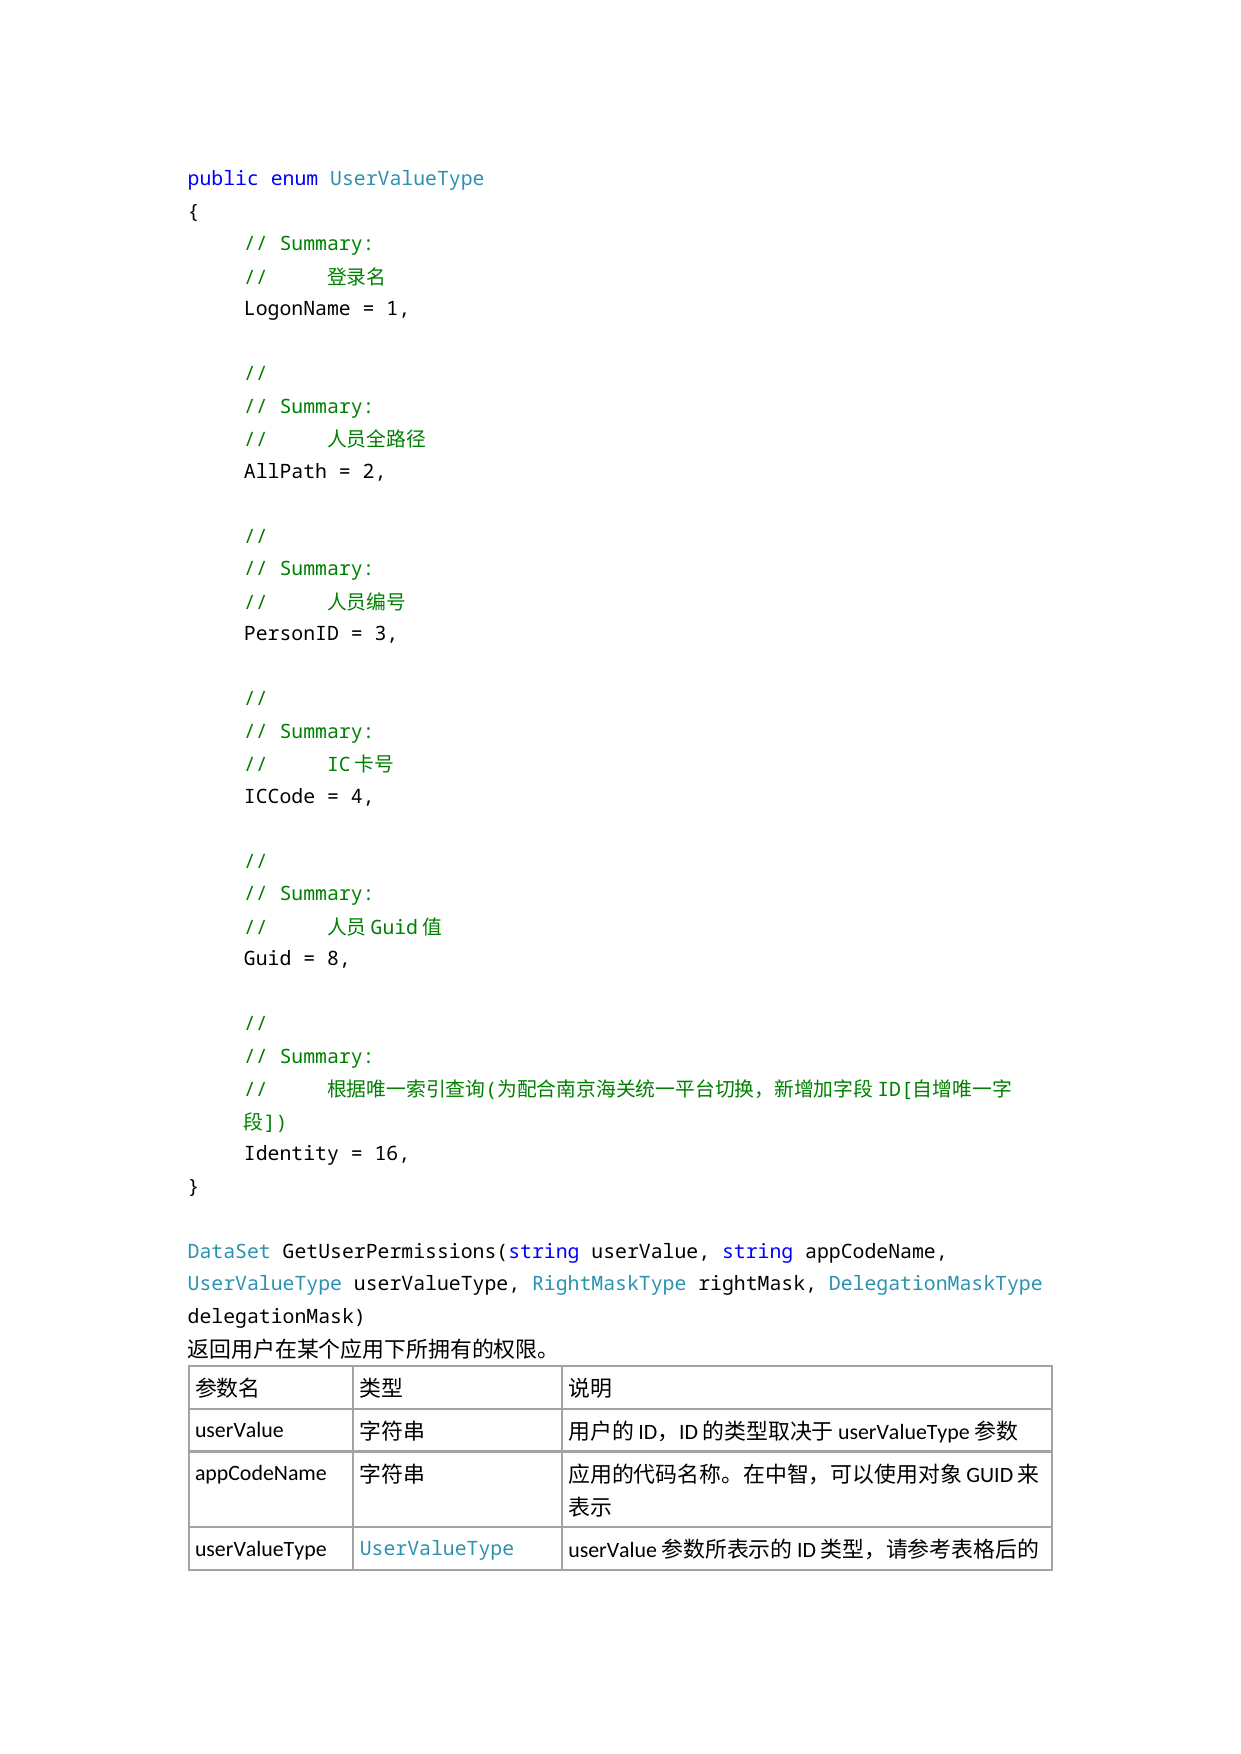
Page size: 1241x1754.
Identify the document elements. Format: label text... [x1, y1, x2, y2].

table_cell appCodeName [190, 1453, 352, 1526]
table_header 参数名 [190, 1367, 352, 1407]
text LogonName = 1, [244, 292, 1053, 324]
text // [244, 682, 1053, 714]
text 返回用户在某个应用下所拥有的权限。 [187, 1332, 1053, 1364]
table_cell 字符串 [354, 1453, 561, 1526]
text // Summary: [244, 714, 1053, 747]
text // Summary: [244, 552, 1053, 584]
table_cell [563, 1528, 1051, 1569]
text { [187, 194, 1053, 227]
text // Summary: [244, 227, 1053, 259]
table_header 说明 [563, 1367, 1051, 1407]
table_cell 字符串 [354, 1410, 561, 1450]
text AllPath = 2, [244, 454, 1053, 487]
text // 人员编号 [244, 584, 1053, 617]
text // [244, 519, 1053, 552]
text // 人员Guid值 [244, 909, 1053, 942]
text // 人员全路径 [244, 422, 1053, 454]
text // [244, 1007, 1053, 1039]
text // Summary: [244, 877, 1053, 909]
text // [244, 357, 1053, 389]
text } [187, 1169, 1053, 1202]
text DataSet GetUserPermissions(string userValue, string appCodeName, UserValueType userValueType, RightMaskType rightMask, DelegationMaskType delegationMask) [187, 1234, 1053, 1332]
table_cell userValue [190, 1410, 352, 1450]
text ICCode = 4, [244, 779, 1053, 812]
text // 登录名 [244, 259, 1053, 292]
table_cell UserValueType [354, 1528, 561, 1569]
text // IC卡号 [244, 747, 1053, 779]
text public enum UserValueType [187, 162, 1053, 194]
text Identity = 16, [244, 1137, 1053, 1169]
text Guid = 8, [244, 942, 1053, 974]
text PersonID = 3, [244, 617, 1053, 649]
table_header 类型 [354, 1367, 561, 1407]
text // 根据唯一索引查询(为配合南京海关统一平台切换，新增加字段ID[自增唯一字段]) [244, 1072, 1053, 1137]
text // Summary: [244, 1039, 1053, 1072]
table_cell userValueType [190, 1528, 352, 1569]
table_cell 应用的代码名称。在中智，可以使用对象GUID来表示 [563, 1453, 1051, 1526]
table_cell 用户的ID，ID的类型取决于userValueType参数 [563, 1410, 1051, 1450]
text // Summary: [244, 389, 1053, 422]
text // [244, 844, 1053, 877]
